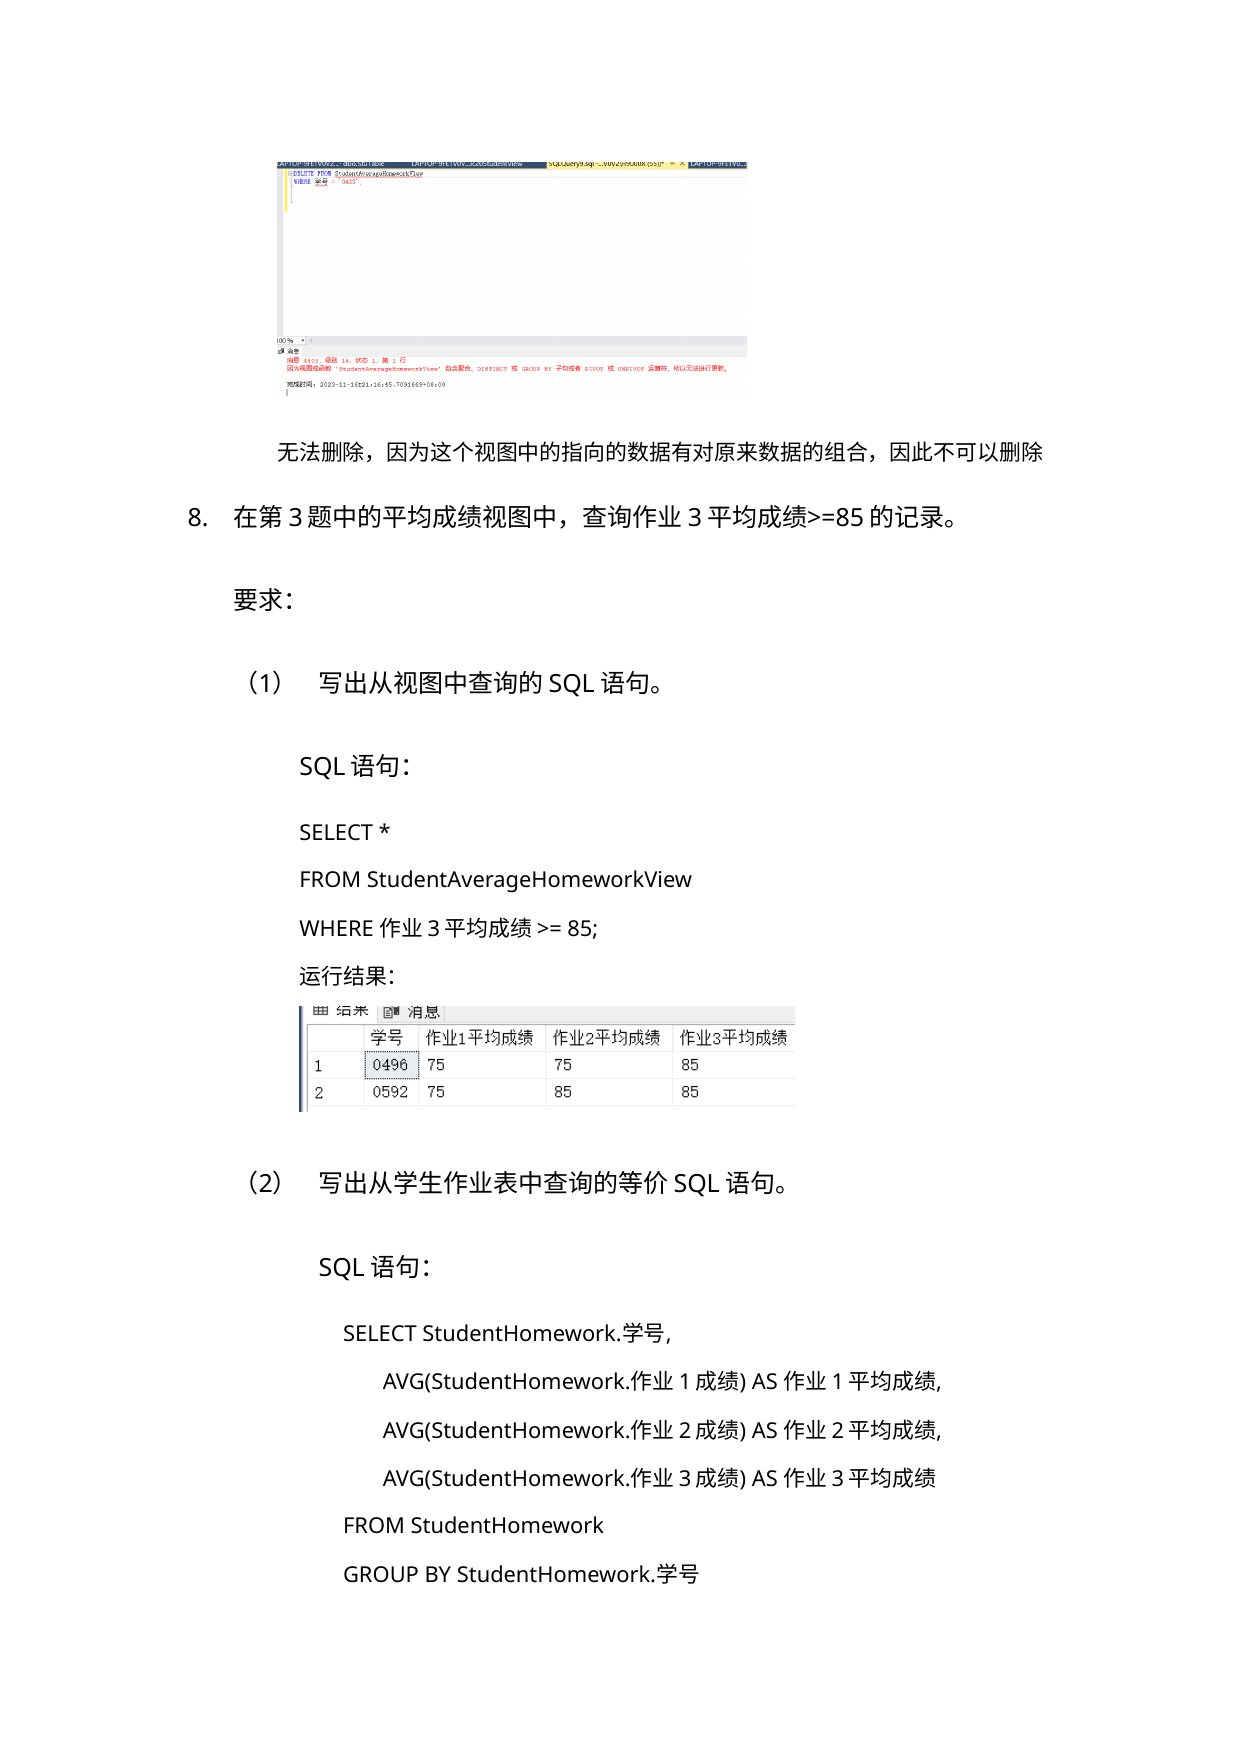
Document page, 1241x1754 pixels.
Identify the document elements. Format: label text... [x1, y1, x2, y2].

list SELECT StudentHomework.学号, [299, 1316, 1053, 1348]
list AVG(StudentHomework.作业1成绩) AS 作业1平均成绩, [299, 1364, 1053, 1397]
list SQL语句： [257, 732, 1053, 797]
picture [299, 1006, 796, 1112]
list AVG(StudentHomework.作业3成绩) AS 作业3平均成绩 [299, 1461, 1053, 1493]
list 在第3题中的平均成绩视图中，查询作业3平均成绩>=85的记录。 [187, 483, 1053, 548]
list 无法删除，因为这个视图中的指向的数据有对原来数据的组合，因此不可以删除 [233, 434, 1053, 467]
list WHERE 作业3平均成绩 >= 85; [255, 910, 1053, 943]
list 写出从视图中查询的SQL语句。 [233, 649, 1053, 714]
list FROM StudentAverageHomeworkView [255, 863, 1053, 895]
list AVG(StudentHomework.作业2成绩) AS 作业2平均成绩, [299, 1412, 1053, 1445]
list FROM StudentHomework [299, 1509, 1053, 1542]
list SELECT * [255, 815, 1053, 848]
text 要求： [233, 566, 1053, 631]
list SQL语句： [318, 1233, 1053, 1298]
list GROUP BY StudentHomework.学号 [299, 1556, 1053, 1589]
picture [277, 162, 748, 401]
list 写出从学生作业表中查询的等价SQL语句。 [233, 1149, 1053, 1214]
list 运行结果： [255, 958, 1053, 991]
